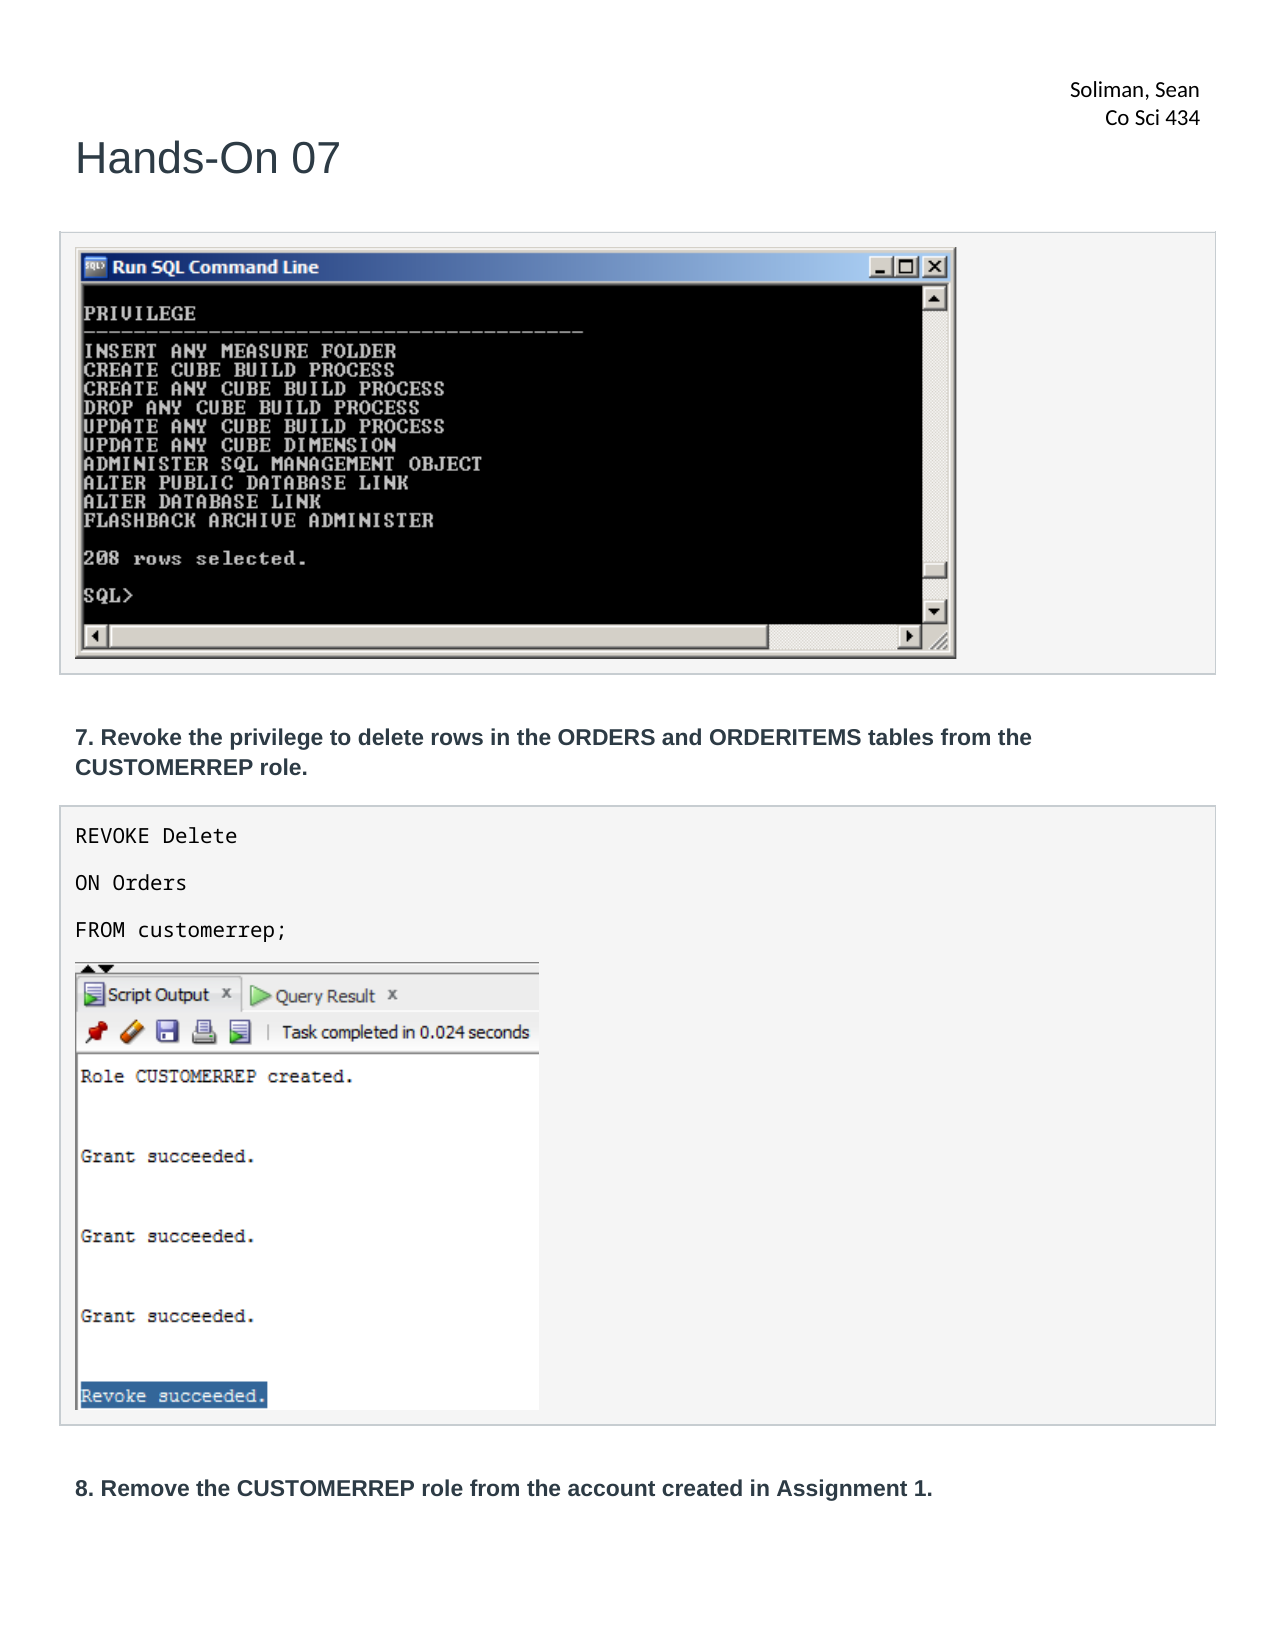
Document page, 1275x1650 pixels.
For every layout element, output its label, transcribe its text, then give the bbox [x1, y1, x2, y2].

text REVOKE Delete [61, 807, 1215, 849]
text ON Orders [61, 852, 1215, 897]
text 8. Remove the CUSTOMERREP role from the account created in Assignment 1. [75, 1444, 1200, 1501]
picture [75, 962, 539, 1410]
text FROM customerrep; [61, 899, 1215, 944]
text 7. Revoke the privilege to delete rows in the ORDERS and ORDERITEMS tables from the CUSTOMERREP role. [75, 693, 1200, 780]
picture [75, 247, 957, 659]
